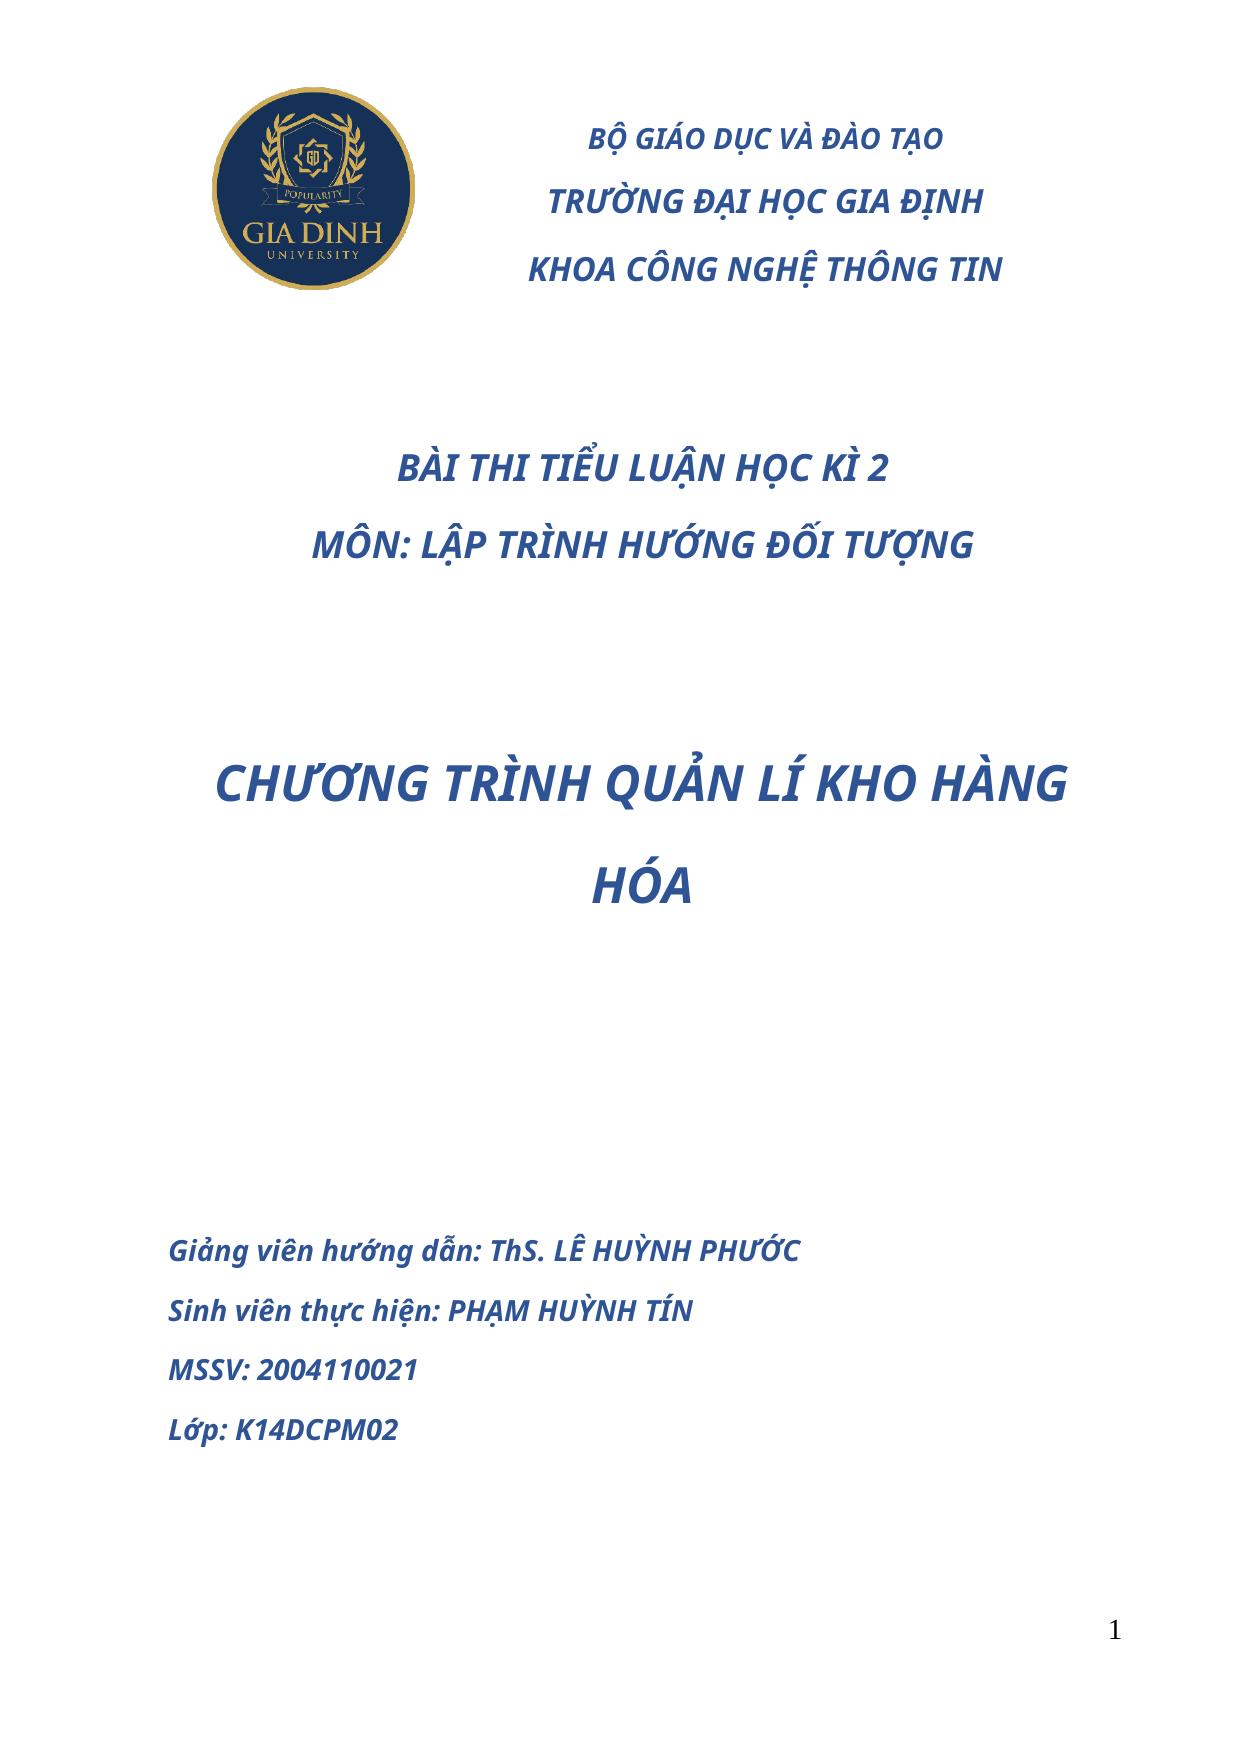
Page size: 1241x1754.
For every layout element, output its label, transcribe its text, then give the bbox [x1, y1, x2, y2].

picture [206, 79, 423, 296]
text Giảng viên hướng dẫn: ThS. LÊ HUỲNH PHƯỚC [168, 1231, 1122, 1270]
text BỘ GIÁO DỤC VÀ ĐÀO TẠO [421, 118, 1113, 158]
text TRƯỜNG ĐẠI HỌC GIA ĐỊNH [421, 178, 1113, 223]
text KHOA CÔNG NGHỆ THÔNG TIN [421, 246, 1113, 291]
text Lớp: K14DCPM02 [168, 1409, 1122, 1449]
text MSSV: 2004110021 [168, 1349, 1122, 1389]
text MÔN: LẬP TRÌNH HƯỚNG ĐỐI TƯỢNG [168, 518, 1122, 569]
text CHƯƠNG TRÌNH QUẢN LÍ KHO HÀNG HÓA [168, 748, 1122, 918]
text BÀI THI TIỂU LUẬN HỌC KÌ 2 [168, 441, 1122, 492]
text Sinh viên thực hiện: PHẠM HUỲNH TÍN [168, 1290, 1122, 1330]
